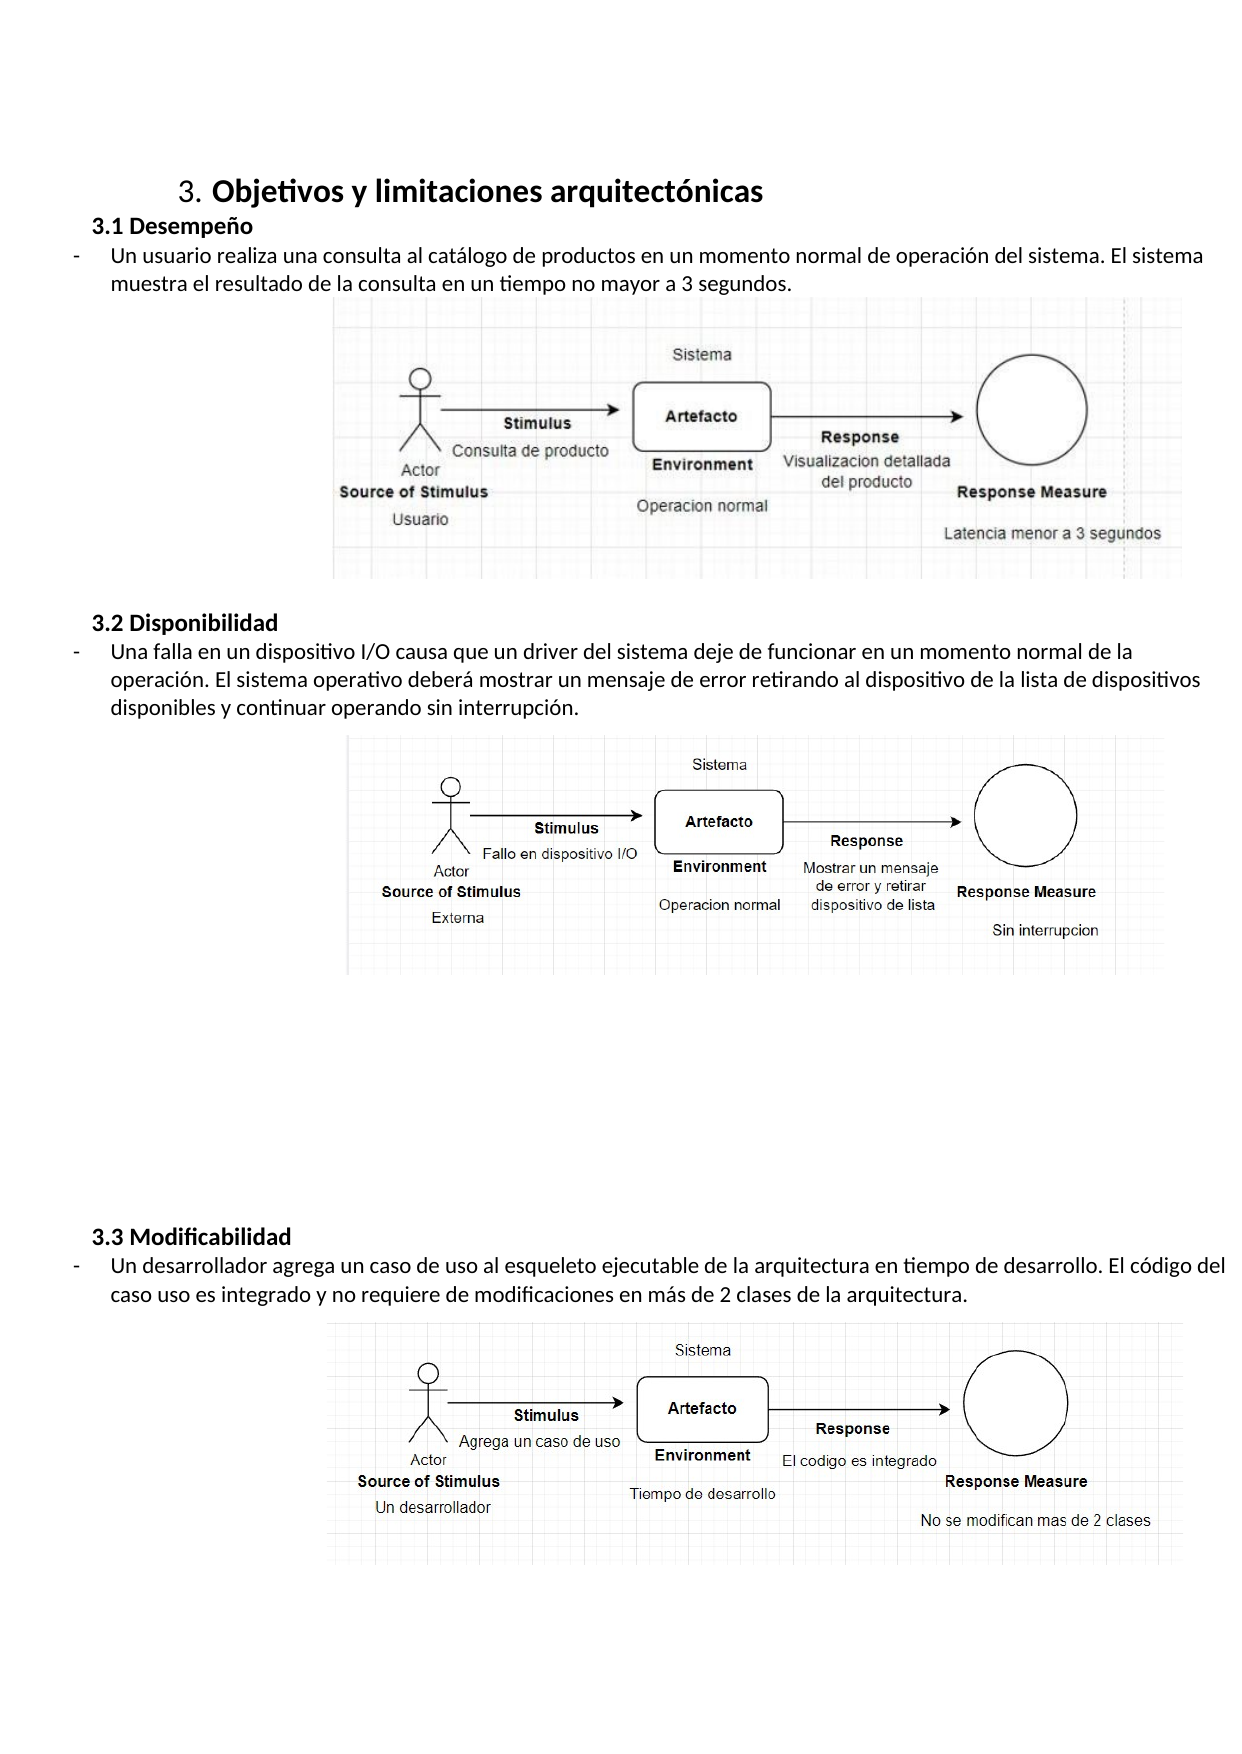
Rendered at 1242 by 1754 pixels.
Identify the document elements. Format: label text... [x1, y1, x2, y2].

picture [326, 1322, 1184, 1565]
subtitle 3.1 Desempeño [35, 211, 1229, 241]
text - Un usuario realiza una consulta al catálogo de productos en un momento normal de operación del sistema. El sistema muestra el resultado de la consulta en un tiempo no mayor a 3 segundos. [73, 241, 1229, 297]
text - Una falla en un dispositivo I/O causa que un driver del sistema deje de funcionar en un momento normal de la operación. El sistema operativo deberá mostrar un mensaje de error retirando al dispositivo de la lista de dispositivos disponibles y continuar operando sin interrupción. [73, 637, 1229, 721]
subtitle 3. Objetivos y limitaciones arquitectónicas [177, 170, 1229, 211]
subtitle 3.3 Modificabilidad [35, 1221, 1229, 1252]
subtitle 3.2 Disponibilidad [35, 607, 1229, 637]
picture [332, 297, 1182, 579]
text - Un desarrollador agrega un caso de uso al esqueleto ejecutable de la arquitectura en tiempo de desarrollo. El código del caso uso es integrado y no requiere de modificaciones en más de 2 clases de la arquitectura. [73, 1252, 1229, 1308]
picture [345, 735, 1165, 975]
